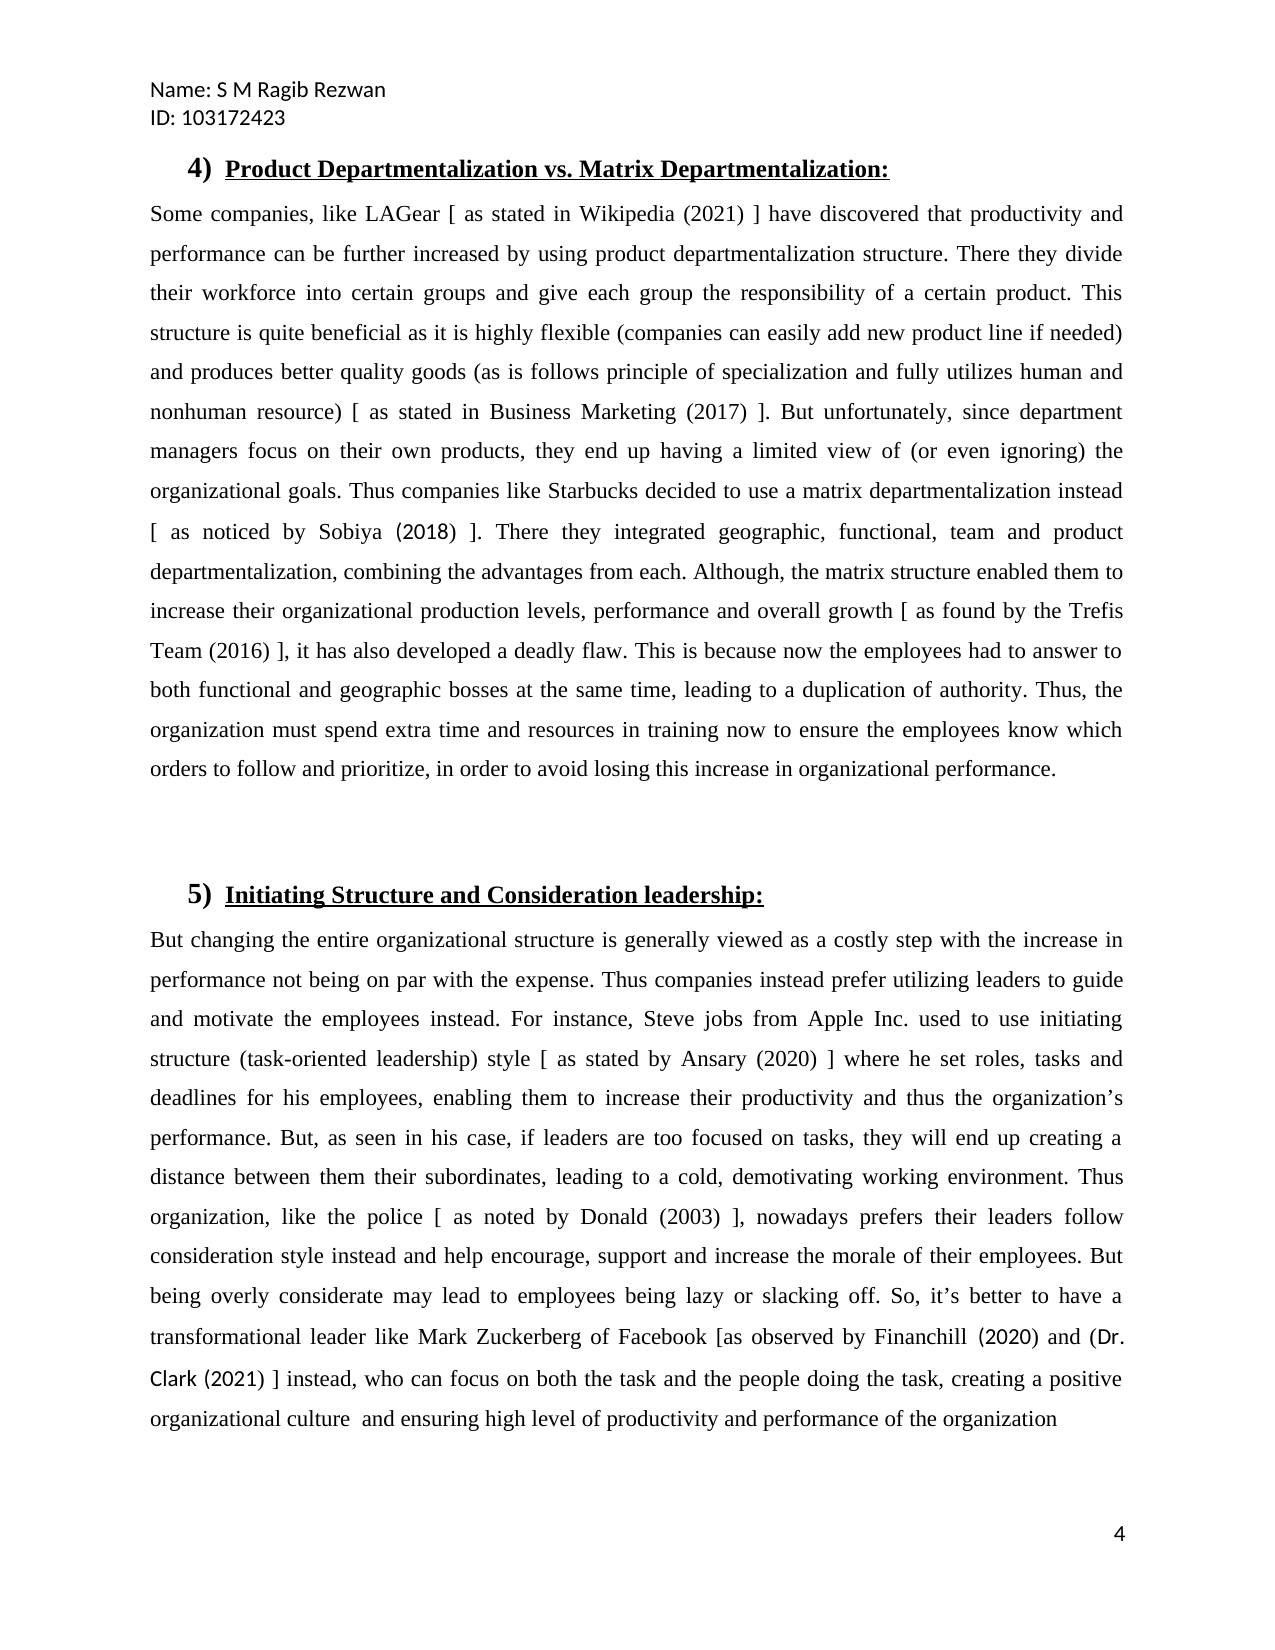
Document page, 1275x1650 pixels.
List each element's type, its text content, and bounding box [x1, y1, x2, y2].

list Initiating Structure and Consideration leadership: [187, 876, 1125, 910]
list Product Departmentalization vs. Matrix Departmentalization: [187, 150, 1125, 183]
text Some companies, like LAGear [ as stated in Wikipedia (2021) ] have discovered that productivity and performance can be further increased by using product departmentalization structure. There they divide their workforce into certain groups and give each group the responsibility of a certain product. This structure is quite beneficial as it is highly flexible (companies can easily add new product line if needed) and produces better quality goods (as is follows principle of specialization and fully utilizes human and nonhuman resource) [ as stated in Business Marketing (2017) ]. But unfortunately, since department managers focus on their own products, they end up having a limited view of (or even ignoring) the organizational goals. Thus companies like Starbucks decided to use a matrix departmentalization instead [ as noticed by Sobiya (2018) ]. There they integrated geographic, functional, team and product departmentalization, combining the advantages from each. Although, the matrix structure enabled them to increase their organizational production levels, performance and overall growth [ as found by the Trefis Team (2016) ], it has also developed a deadly flaw. This is because now the employees had to answer to both functional and geographic bosses at the same time, leading to a duplication of authority. Thus, the organization must spend extra time and resources in training now to ensure the employees know which orders to follow and prioritize, in order to avoid losing this increase in organizational performance. [150, 200, 1125, 782]
text But changing the entire organizational structure is generally viewed as a costly step with the increase in performance not being on par with the expense. Thus companies instead prefer utilizing leaders to guide and motivate the employees instead. For instance, Steve jobs from Apple Inc. used to use initiating structure (task-oriented leadership) style [ as stated by Ansary (2020) ] where he set roles, tasks and deadlines for his employees, enabling them to increase their productivity and thus the organization’s performance. But, as seen in his case, if leaders are too focused on tasks, they will end up creating a distance between them their subordinates, leading to a cold, demotivating working environment. Thus organization, like the police [ as noted by Donald (2003) ], nowadays prefers their leaders follow consideration style instead and help encourage, support and increase the morale of their employees. But being overly considerate may lead to employees being lazy or slacking off. So, it’s better to have a transformational leader like Mark Zuckerberg of Facebook [as observed by Financhill (2020) and (Dr. Clark (2021) ] instead, who can focus on both the task and the people doing the task, creating a positive organizational culture and ensuring high level of productivity and performance of the organization [150, 926, 1125, 1432]
